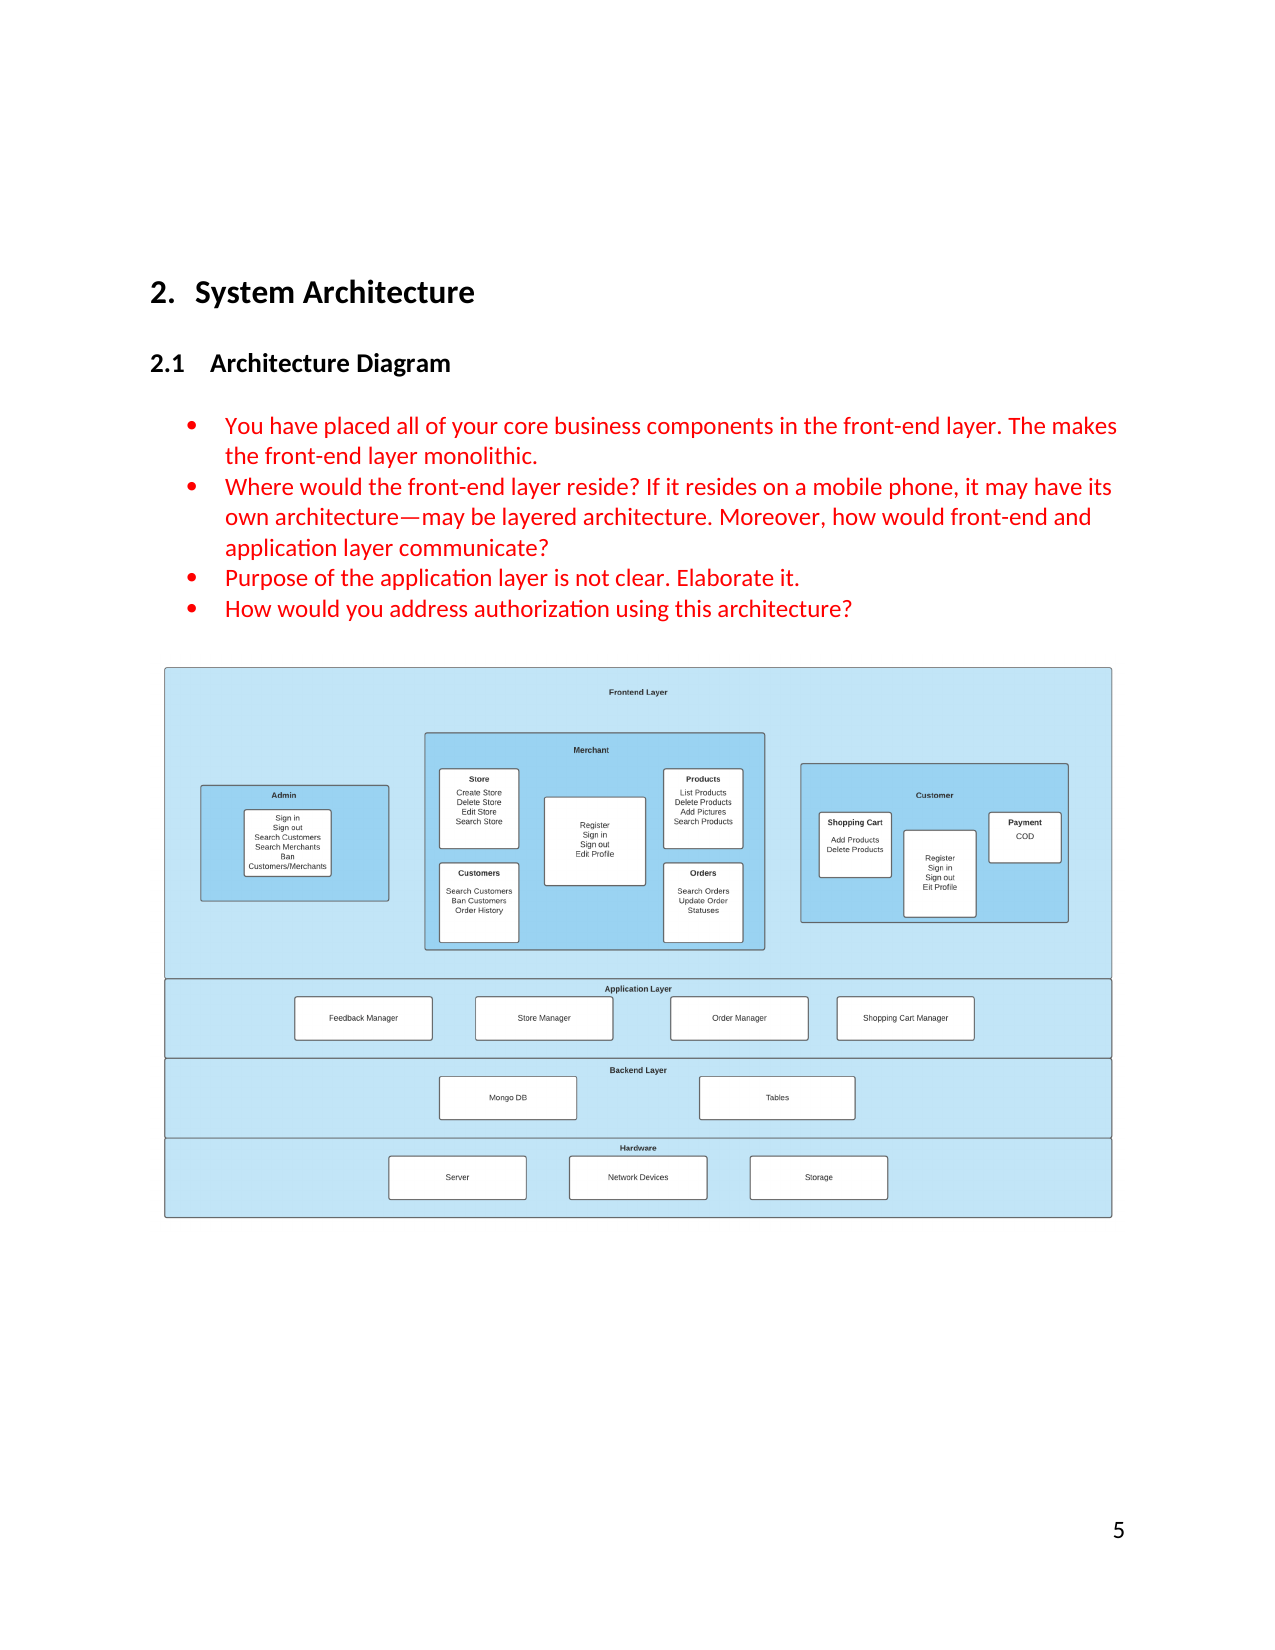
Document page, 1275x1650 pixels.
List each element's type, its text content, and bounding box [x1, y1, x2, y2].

list Purpose of the application layer is not clear. Elaborate it. [187, 562, 1125, 593]
subtitle System Architecture [150, 271, 1125, 312]
subtitle Architecture Diagram [150, 346, 1125, 379]
picture [150, 654, 1125, 1232]
list How would you address authorization using this architecture? [187, 593, 1125, 623]
list You have placed all of your core business components in the front-end layer. The makes the front-end layer monolithic. [187, 410, 1125, 471]
list Where would the front-end layer reside? If it resides on a mobile phone, it may have its own architecture—may be layered architecture. Moreover, how would front-end and application layer communicate? [187, 471, 1125, 562]
